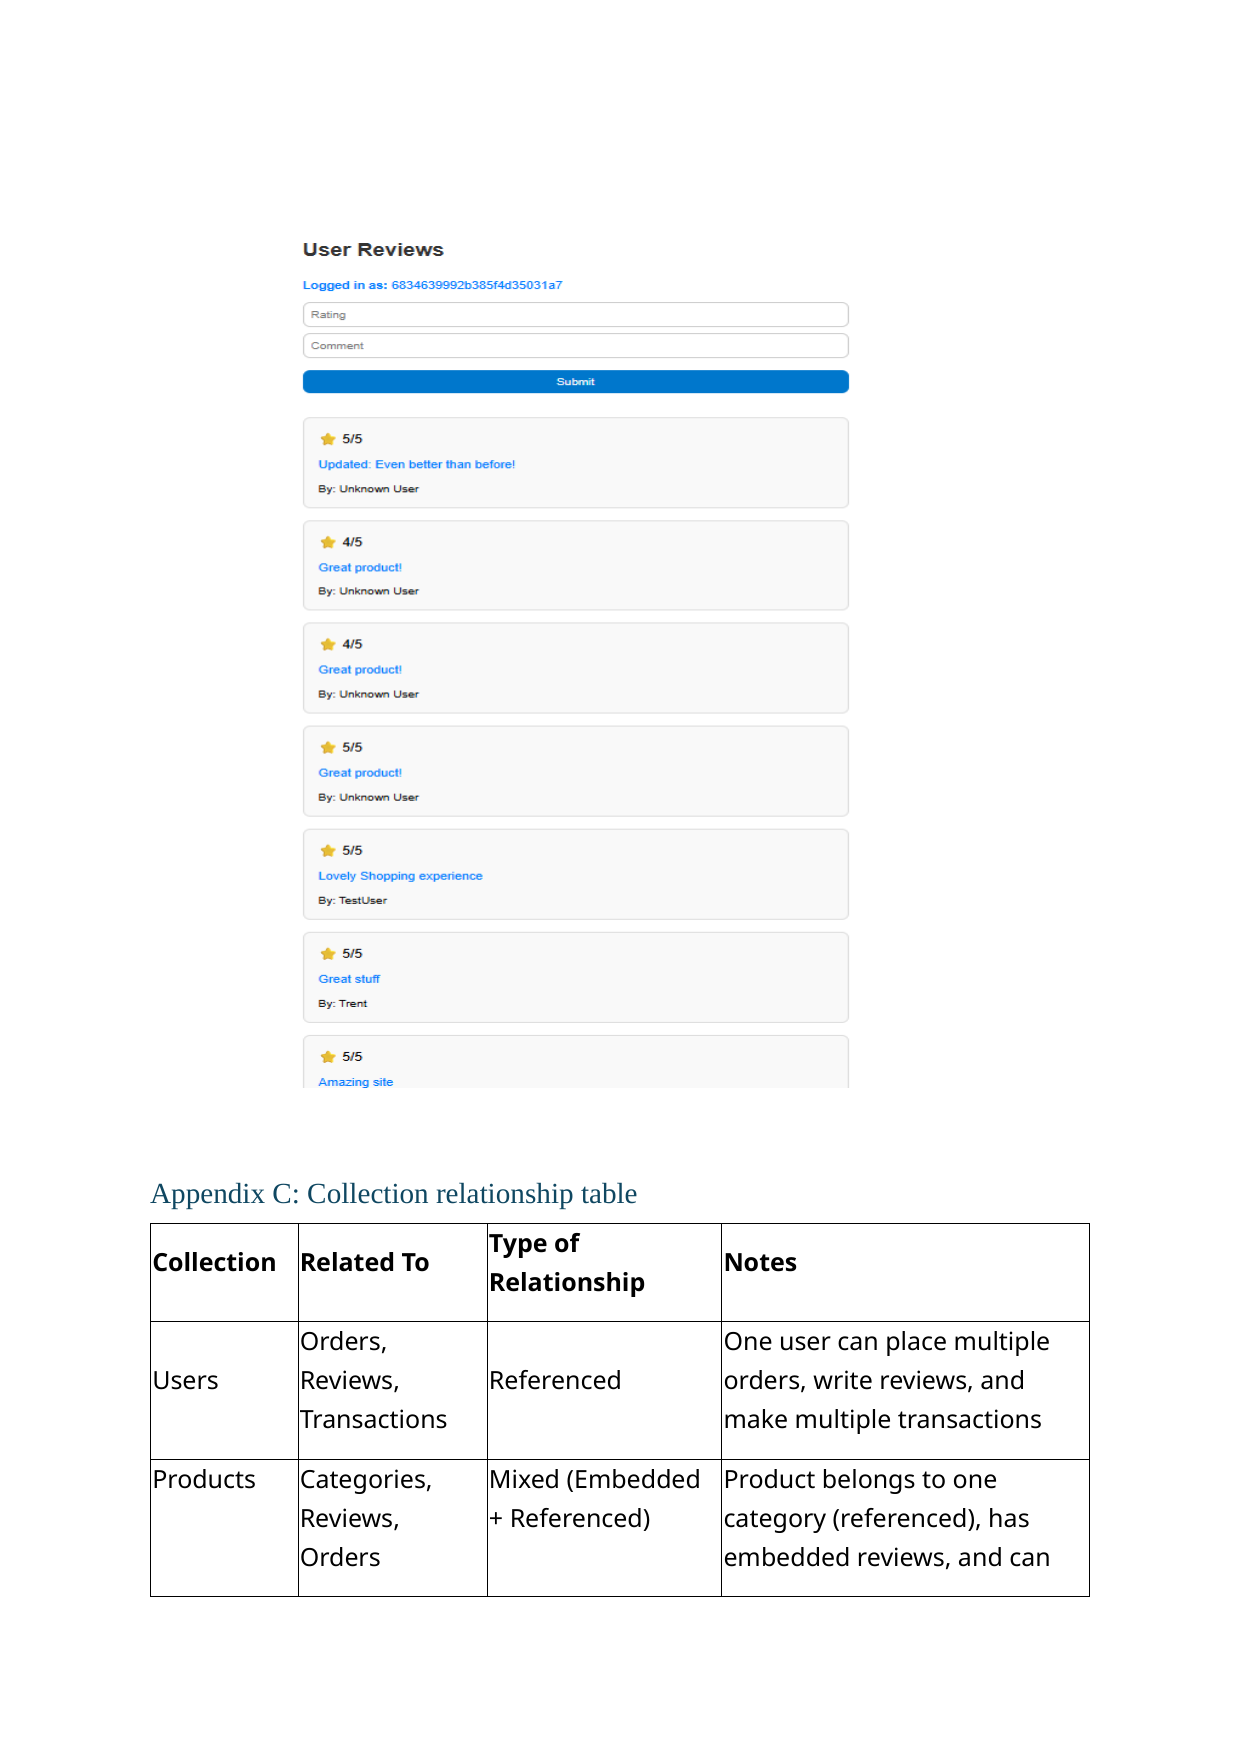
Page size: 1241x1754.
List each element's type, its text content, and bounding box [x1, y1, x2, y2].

table_cell Mixed (Embedded + Referenced) [488, 1460, 721, 1596]
table_cell One user can place multiple orders, write reviews, and make multiple transactions [722, 1322, 1089, 1459]
table_cell Users [151, 1322, 298, 1459]
table_cell Categories, Reviews, Orders [299, 1460, 487, 1596]
table_header Type of Relationship [488, 1224, 721, 1321]
table_cell Referenced [488, 1322, 721, 1459]
table_header Collection [151, 1224, 298, 1321]
table_cell Products [151, 1460, 298, 1596]
table_header Related To [299, 1224, 487, 1321]
table_header Notes [722, 1224, 1089, 1321]
picture [240, 243, 1002, 1088]
subtitle Appendix C: Collection relationship table [150, 1176, 1090, 1209]
table_cell Orders, Reviews, Transactions [299, 1322, 487, 1459]
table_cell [722, 1460, 1089, 1596]
